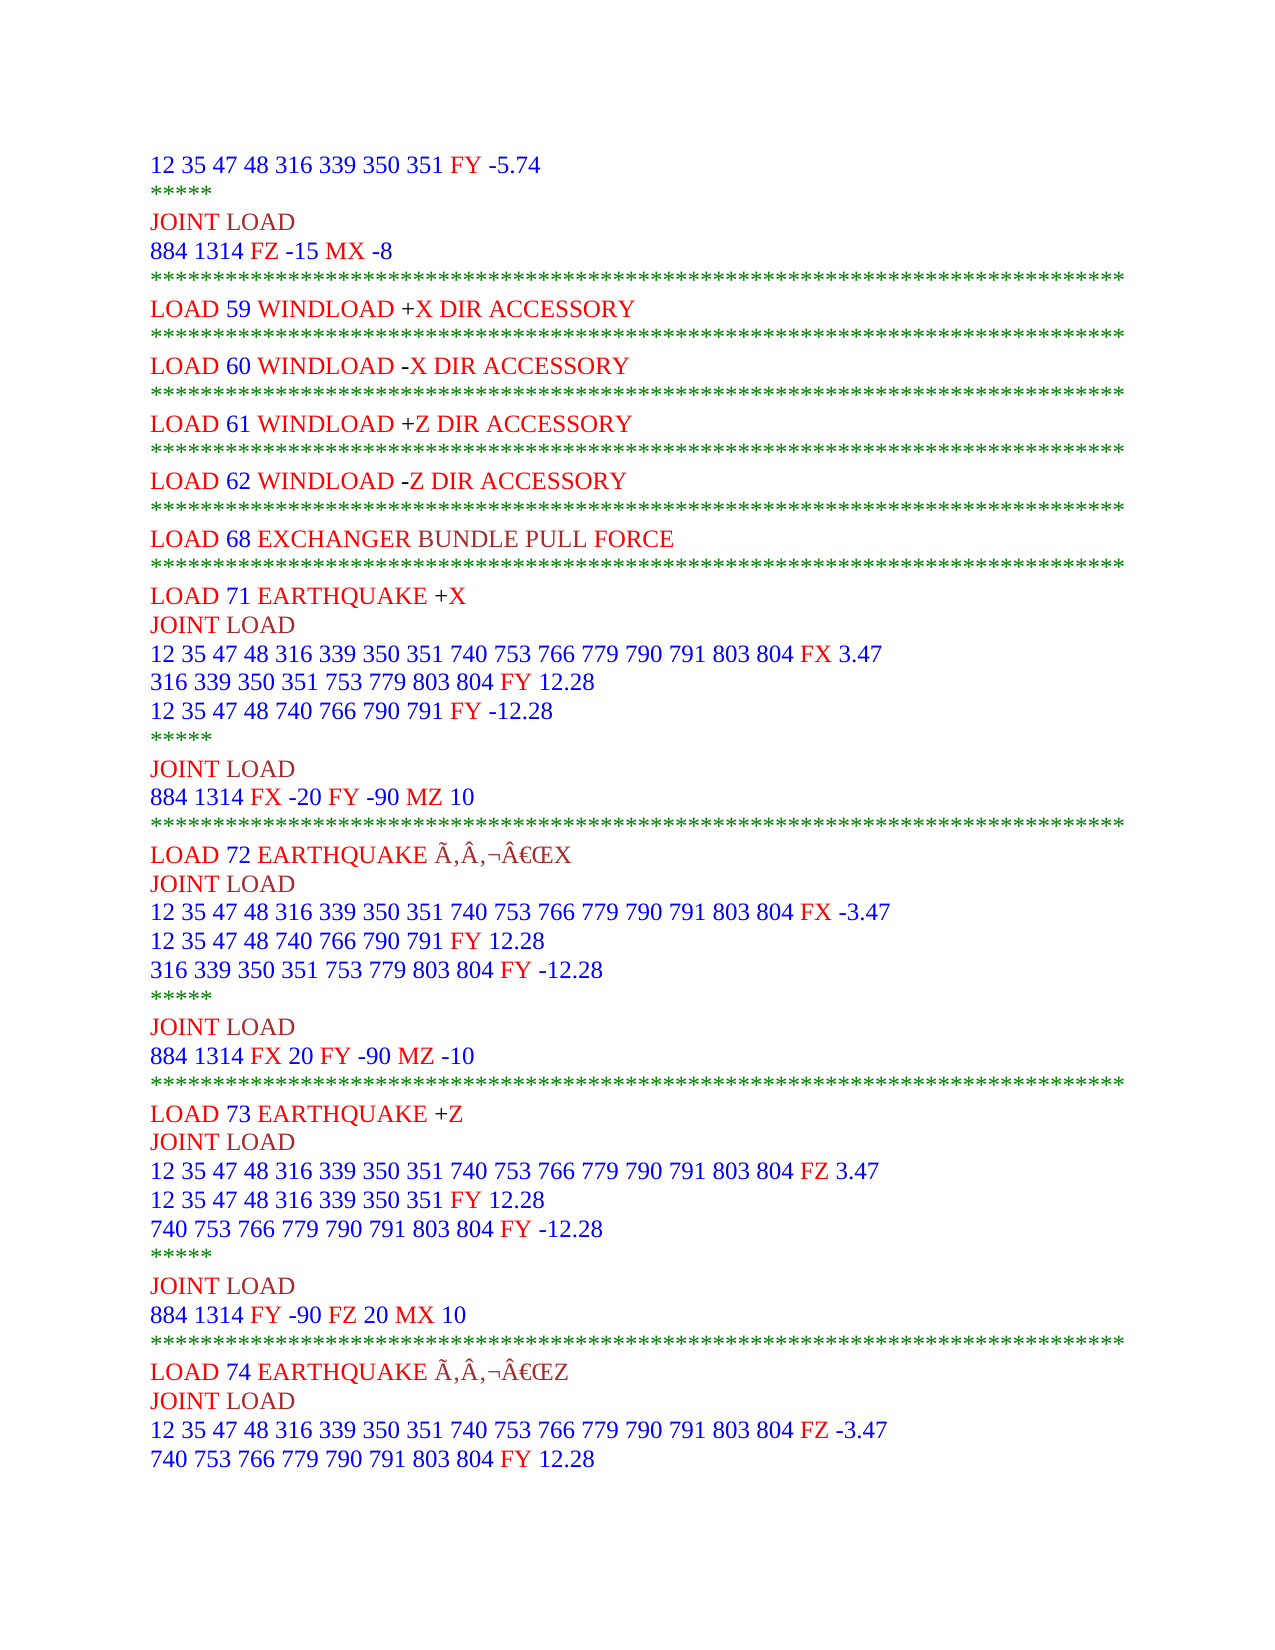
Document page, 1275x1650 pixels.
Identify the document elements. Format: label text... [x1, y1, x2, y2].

text ***** [150, 1242, 1125, 1271]
text ****************************************************************************** [150, 322, 1125, 351]
text LOAD 60 WINDLOAD -X DIR ACCESSORY [150, 351, 1125, 380]
text JOINT LOAD [150, 610, 1125, 639]
text 12 35 47 48 316 339 350 351 740 753 766 779 790 791 803 804 FZ -3.47 [150, 1415, 1125, 1444]
text 884 1314 FX -20 FY -90 MZ 10 [150, 782, 1125, 811]
text 12 35 47 48 740 766 790 791 FY 12.28 [150, 926, 1125, 955]
text JOINT LOAD [150, 1012, 1125, 1041]
text 12 35 47 48 316 339 350 351 740 753 766 779 790 791 803 804 FX 3.47 [150, 639, 1125, 667]
text 740 753 766 779 790 791 803 804 FY -12.28 [150, 1214, 1125, 1242]
text LOAD 59 WINDLOAD +X DIR ACCESSORY [150, 294, 1125, 322]
text 316 339 350 351 753 779 803 804 FY 12.28 [150, 667, 1125, 696]
text LOAD 72 EARTHQUAKE Ã‚Â‚¬Â€ŒX [150, 840, 1125, 869]
text JOINT LOAD [150, 754, 1125, 782]
text JOINT LOAD [150, 207, 1125, 236]
text 884 1314 FX 20 FY -90 MZ -10 [150, 1041, 1125, 1070]
text LOAD 68 EXCHANGER BUNDLE PULL FORCE [150, 524, 1125, 552]
text 740 753 766 779 790 791 803 804 FY 12.28 [150, 1444, 1125, 1472]
text LOAD 74 EARTHQUAKE Ã‚Â‚¬Â€ŒZ [150, 1357, 1125, 1386]
text 12 35 47 48 316 339 350 351 740 753 766 779 790 791 803 804 FZ 3.47 [150, 1156, 1125, 1185]
text ****************************************************************************** [150, 811, 1125, 840]
text JOINT LOAD [150, 1127, 1125, 1156]
text LOAD 73 EARTHQUAKE +Z [150, 1099, 1125, 1127]
text 884 1314 FZ -15 MX -8 [150, 236, 1125, 265]
text ***** [150, 984, 1125, 1012]
text LOAD 61 WINDLOAD +Z DIR ACCESSORY [150, 409, 1125, 437]
text ****************************************************************************** [150, 265, 1125, 294]
text JOINT LOAD [150, 869, 1125, 897]
text JOINT LOAD [150, 1386, 1125, 1415]
text LOAD 71 EARTHQUAKE +X [150, 581, 1125, 610]
text ****************************************************************************** [150, 552, 1125, 581]
text ***** [150, 725, 1125, 754]
text 316 339 350 351 753 779 803 804 FY -12.28 [150, 955, 1125, 984]
text ****************************************************************************** [150, 437, 1125, 466]
text 12 35 47 48 740 766 790 791 FY -12.28 [150, 696, 1125, 725]
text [150, 1329, 1125, 1357]
text ***** [150, 179, 1125, 207]
text 884 1314 FY -90 FZ 20 MX 10 [150, 1300, 1125, 1329]
text 12 35 47 48 316 339 350 351 FY 12.28 [150, 1185, 1125, 1214]
text LOAD 62 WINDLOAD -Z DIR ACCESSORY [150, 466, 1125, 495]
text ****************************************************************************** [150, 380, 1125, 409]
text 12 35 47 48 316 339 350 351 FY -5.74 [150, 150, 1125, 179]
text ****************************************************************************** [150, 495, 1125, 524]
text 12 35 47 48 316 339 350 351 740 753 766 779 790 791 803 804 FX -3.47 [150, 897, 1125, 926]
text ****************************************************************************** [150, 1070, 1125, 1099]
text JOINT LOAD [150, 1271, 1125, 1300]
